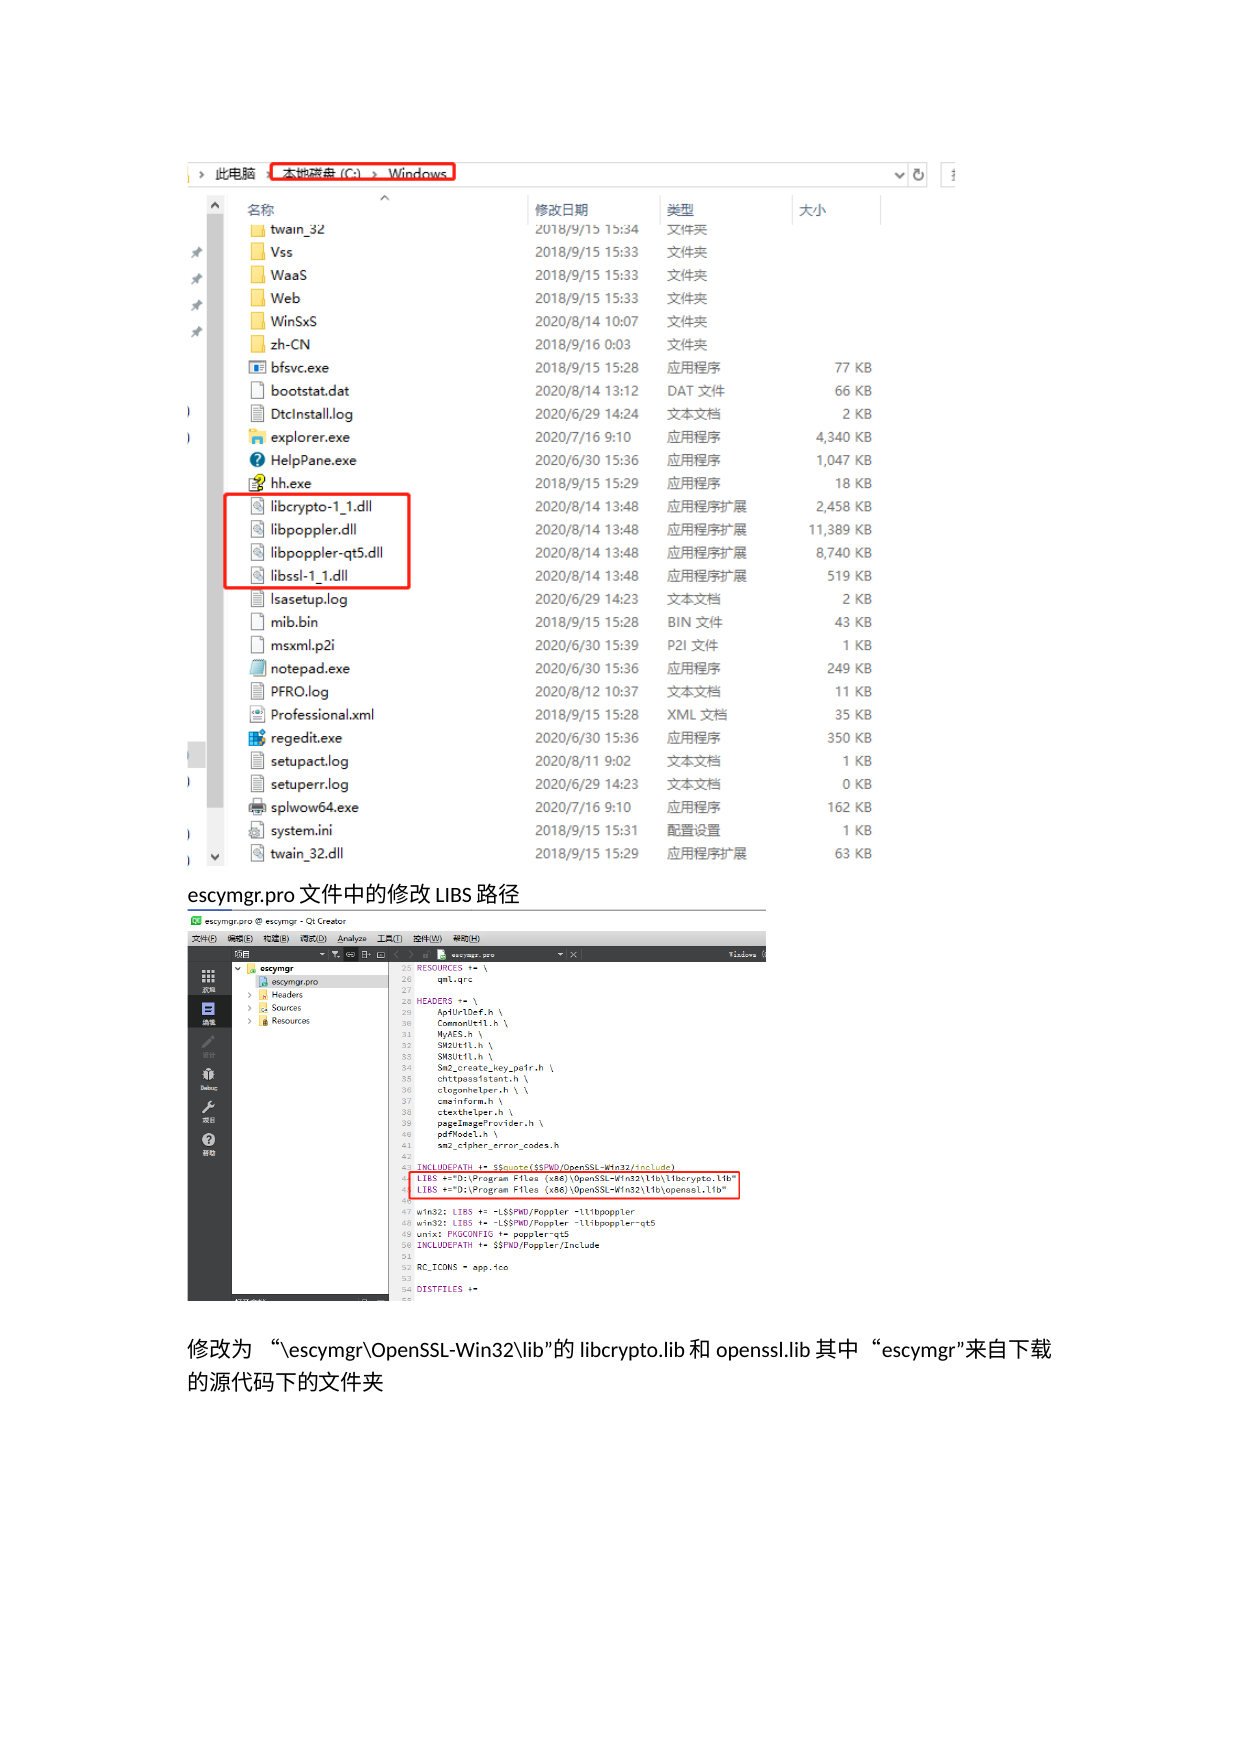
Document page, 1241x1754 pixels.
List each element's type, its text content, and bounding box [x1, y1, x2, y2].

text 修改为 “\escymgr\OpenSSL-Win32\lib”的libcrypto.lib和openssl.lib 其中“escymgr”来自下载的源代码下的文件夹 [187, 1332, 1053, 1397]
picture [187, 909, 766, 1301]
text escymgr.pro文件中的修改LIBS路径 [187, 877, 1053, 909]
picture [187, 162, 955, 876]
